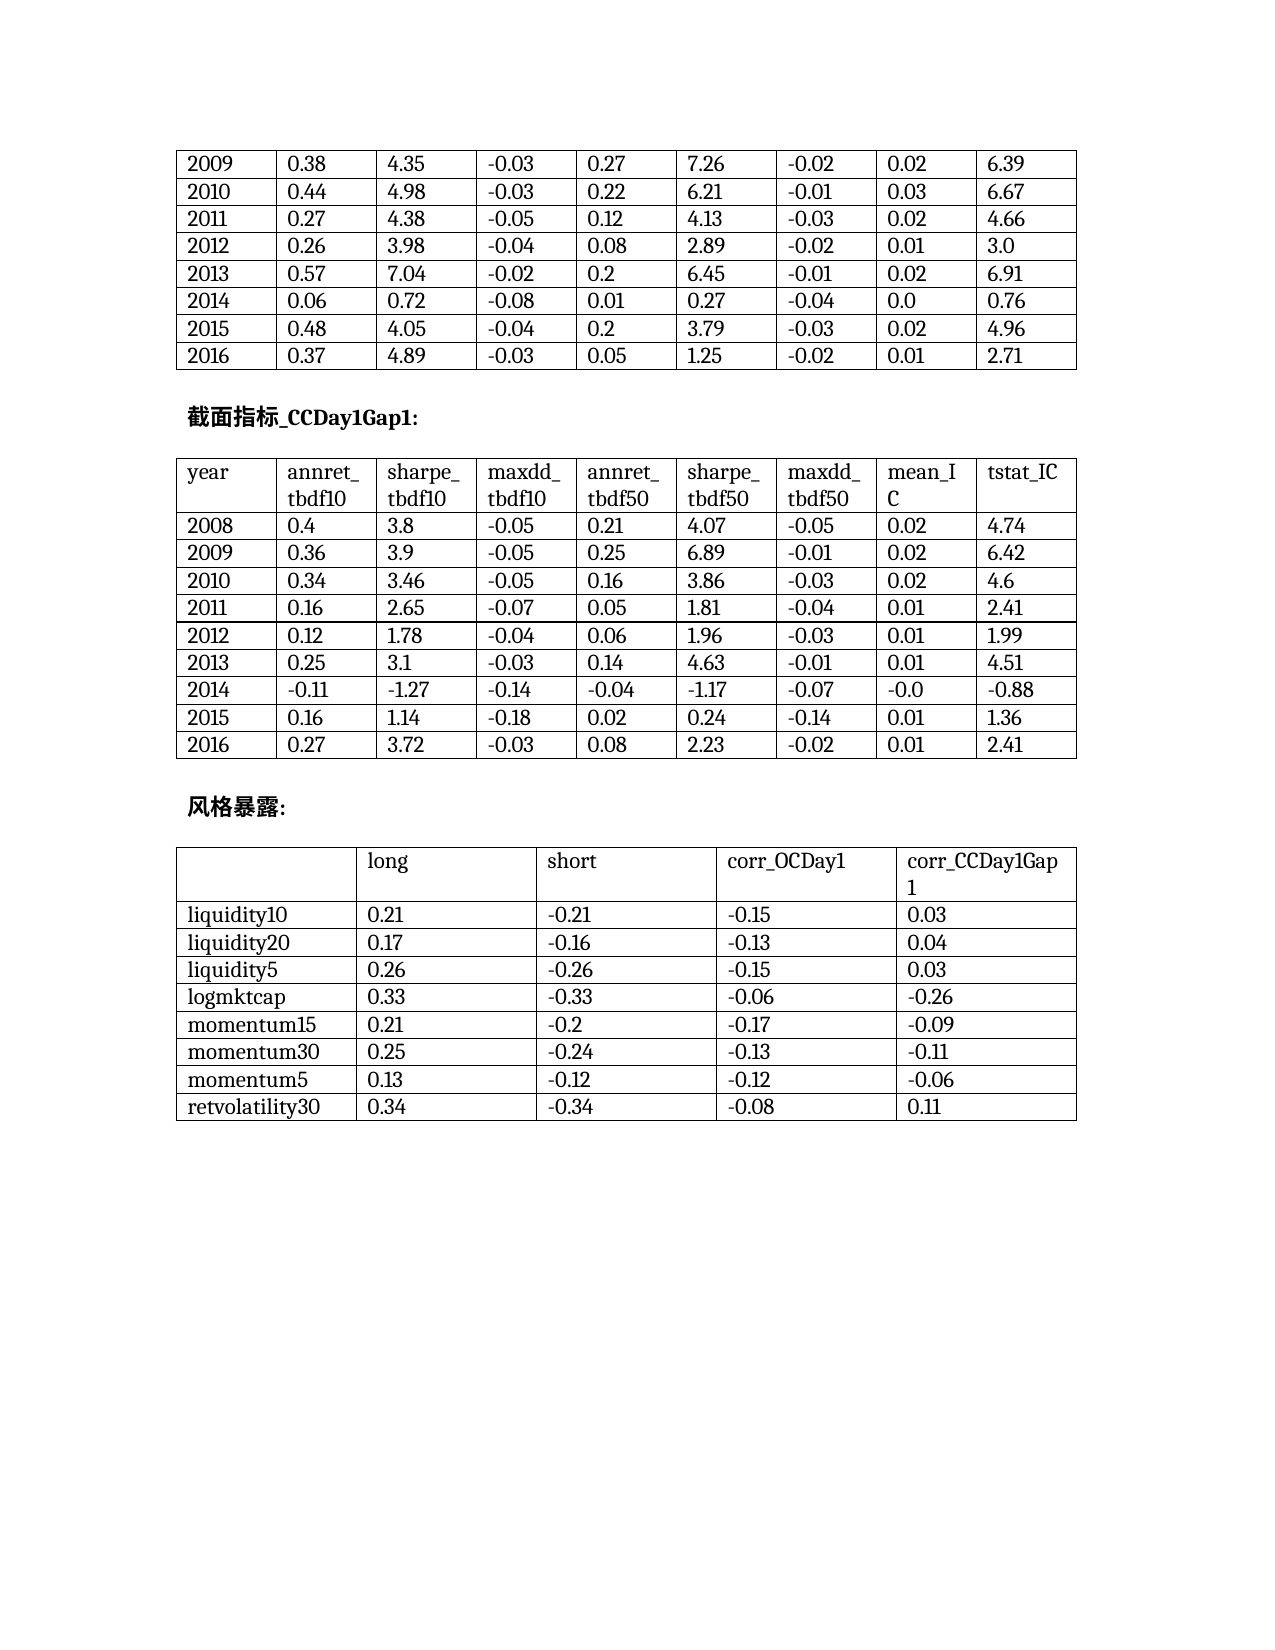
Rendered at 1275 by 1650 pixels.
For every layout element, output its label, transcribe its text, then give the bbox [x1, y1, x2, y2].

table_cell 0.76 [977, 288, 1076, 314]
table_cell -0.03 [777, 623, 876, 649]
table_cell -0.11 [277, 677, 376, 703]
table_cell 0.06 [577, 623, 676, 649]
table_cell -0.15 [717, 902, 896, 928]
table_cell 0.02 [877, 540, 976, 567]
table_cell -0.17 [717, 1012, 896, 1038]
table_cell -0.13 [717, 929, 896, 956]
table_cell 0.11 [897, 1094, 1076, 1120]
table_cell -0.13 [717, 1039, 896, 1065]
table_cell 3.79 [677, 315, 776, 342]
table_header sharpe_tbdf10 [377, 459, 476, 512]
table_cell 6.91 [977, 261, 1076, 287]
table_cell 1.78 [377, 623, 476, 649]
table_cell 3.8 [377, 513, 476, 539]
table_cell liquidity5 [177, 957, 356, 983]
table_cell -0.05 [477, 540, 576, 567]
table_cell 2.41 [977, 595, 1076, 621]
table_cell 0.2 [577, 315, 676, 342]
table_cell 6.67 [977, 179, 1076, 205]
table_cell -0.03 [477, 650, 576, 676]
table_cell 0.14 [577, 650, 676, 676]
table_cell -0.04 [777, 288, 876, 314]
table_cell -0.06 [717, 984, 896, 1011]
table_cell -0.03 [777, 206, 876, 232]
table_cell 0.21 [577, 513, 676, 539]
table_cell -0.04 [477, 315, 576, 342]
table_header corr_CCDay1Gap1 [897, 848, 1076, 901]
table_cell -0.08 [477, 288, 576, 314]
table_cell -0.07 [477, 595, 576, 621]
table_cell 0.03 [877, 179, 976, 205]
table_cell -0.06 [897, 1066, 1076, 1093]
table_cell -0.03 [477, 343, 576, 369]
table_header short [537, 848, 716, 901]
table_cell 0.57 [277, 261, 376, 287]
table_cell -0.16 [537, 929, 716, 956]
table_cell 3.1 [377, 650, 476, 676]
table_cell 0.48 [277, 315, 376, 342]
table_cell 0.02 [877, 206, 976, 232]
table_cell 3.72 [377, 732, 476, 758]
table_cell 0.2 [577, 261, 676, 287]
table_cell -0.01 [777, 650, 876, 676]
table_cell -0.04 [577, 677, 676, 703]
table_cell 0.01 [877, 650, 976, 676]
table_cell -0.03 [477, 179, 576, 205]
table_cell 4.07 [677, 513, 776, 539]
table_cell 0.01 [577, 288, 676, 314]
table_cell 1.25 [677, 343, 776, 369]
table_cell -0.05 [477, 568, 576, 594]
table_cell 0.27 [277, 732, 376, 758]
table_cell liquidity20 [177, 929, 356, 956]
table_cell -0.88 [977, 677, 1076, 703]
table_cell 2010 [177, 568, 276, 594]
table_cell 2012 [177, 233, 276, 259]
table_cell 2013 [177, 650, 276, 676]
table_cell 2011 [177, 206, 276, 232]
table_cell 0.4 [277, 513, 376, 539]
table_cell 0.16 [277, 595, 376, 621]
table_cell -0.03 [777, 315, 876, 342]
table_cell -0.0 [877, 677, 976, 703]
table_cell 4.63 [677, 650, 776, 676]
table_cell 2.89 [677, 233, 776, 259]
table_cell -0.14 [777, 705, 876, 731]
table_cell 0.27 [277, 206, 376, 232]
table_cell 2016 [177, 732, 276, 758]
table_cell 2.65 [377, 595, 476, 621]
table_cell 0.37 [277, 343, 376, 369]
table_cell 3.46 [377, 568, 476, 594]
table_cell -1.27 [377, 677, 476, 703]
table_cell -0.02 [777, 343, 876, 369]
table_cell -0.07 [777, 677, 876, 703]
table_cell -0.01 [777, 179, 876, 205]
table_cell -0.03 [477, 732, 576, 758]
table_cell 3.86 [677, 568, 776, 594]
table_cell 1.99 [977, 623, 1076, 649]
table_cell 2012 [177, 623, 276, 649]
table_cell -0.09 [897, 1012, 1076, 1038]
table_cell 6.45 [677, 261, 776, 287]
table_cell -1.17 [677, 677, 776, 703]
table_cell 0.02 [877, 568, 976, 594]
table_cell 4.74 [977, 513, 1076, 539]
table_cell 2016 [177, 343, 276, 369]
table_cell 2009 [177, 151, 276, 177]
table_cell -0.03 [777, 568, 876, 594]
table_cell -0.04 [777, 595, 876, 621]
table_cell 0.08 [577, 732, 676, 758]
table_cell 0.02 [577, 705, 676, 731]
table_cell 0.02 [877, 315, 976, 342]
table_cell 3.0 [977, 233, 1076, 259]
table_cell 1.96 [677, 623, 776, 649]
table_cell logmktcap [177, 984, 356, 1011]
table_header [177, 848, 356, 901]
table_cell 0.26 [277, 233, 376, 259]
table_cell 7.04 [377, 261, 476, 287]
table_cell 4.05 [377, 315, 476, 342]
table_cell -0.03 [477, 151, 576, 177]
table_cell 0.33 [357, 984, 536, 1011]
table_cell 0.06 [277, 288, 376, 314]
table_cell 6.39 [977, 151, 1076, 177]
table_cell 3.9 [377, 540, 476, 567]
table_cell -0.02 [777, 151, 876, 177]
table_cell 2014 [177, 288, 276, 314]
table_cell 0.21 [357, 902, 536, 928]
table_cell 0.12 [277, 623, 376, 649]
table_cell 2008 [177, 513, 276, 539]
table_cell 4.6 [977, 568, 1076, 594]
table_cell -0.33 [537, 984, 716, 1011]
table_cell -0.05 [477, 513, 576, 539]
table_cell 0.12 [577, 206, 676, 232]
table_cell 2.71 [977, 343, 1076, 369]
table_cell 0.01 [877, 732, 976, 758]
text 风格暴露: [187, 759, 1087, 822]
table_cell -0.11 [897, 1039, 1076, 1065]
table_cell -0.02 [477, 261, 576, 287]
table_cell 0.05 [577, 595, 676, 621]
table_cell 0.02 [877, 151, 976, 177]
table_cell -0.15 [717, 957, 896, 983]
table_cell 2010 [177, 179, 276, 205]
table_cell 2.41 [977, 732, 1076, 758]
table_cell -0.12 [717, 1066, 896, 1093]
table_cell -0.18 [477, 705, 576, 731]
table_cell 3.98 [377, 233, 476, 259]
table_cell momentum15 [177, 1012, 356, 1038]
table_header sharpe_tbdf50 [677, 459, 776, 512]
table_cell -0.12 [537, 1066, 716, 1093]
table_cell -0.34 [537, 1094, 716, 1120]
table_cell 0.38 [277, 151, 376, 177]
table_cell 4.51 [977, 650, 1076, 676]
table_cell 0.02 [877, 513, 976, 539]
table_cell 0.36 [277, 540, 376, 567]
table_header tstat_IC [977, 459, 1076, 512]
table_header maxdd_tbdf10 [477, 459, 576, 512]
table_header mean_IC [877, 459, 976, 512]
table_cell 4.38 [377, 206, 476, 232]
table_cell -0.14 [477, 677, 576, 703]
table_cell 0.27 [677, 288, 776, 314]
table_cell 0.04 [897, 929, 1076, 956]
table_cell 0.24 [677, 705, 776, 731]
table_cell 0.21 [357, 1012, 536, 1038]
table_cell 0.26 [357, 957, 536, 983]
table_cell 6.21 [677, 179, 776, 205]
table_cell -0.02 [777, 233, 876, 259]
text 截面指标_CCDay1Gap1: [187, 370, 1087, 432]
table_cell 0.16 [577, 568, 676, 594]
table_cell 0.22 [577, 179, 676, 205]
table_header annret_tbdf50 [577, 459, 676, 512]
table_cell 4.89 [377, 343, 476, 369]
table_cell 4.66 [977, 206, 1076, 232]
table_cell 1.36 [977, 705, 1076, 731]
table_header long [357, 848, 536, 901]
table_cell 0.01 [877, 343, 976, 369]
table_cell 0.05 [577, 343, 676, 369]
table_cell 4.13 [677, 206, 776, 232]
table_cell 0.17 [357, 929, 536, 956]
table_header year [177, 459, 276, 512]
table_cell -0.05 [777, 513, 876, 539]
table_cell 0.25 [357, 1039, 536, 1065]
table_cell 6.89 [677, 540, 776, 567]
table_cell 2015 [177, 705, 276, 731]
table_cell 4.96 [977, 315, 1076, 342]
table_cell 0.25 [577, 540, 676, 567]
table_cell -0.05 [477, 206, 576, 232]
table_cell 2.23 [677, 732, 776, 758]
table_cell 1.81 [677, 595, 776, 621]
table_cell 2013 [177, 261, 276, 287]
table_cell -0.04 [477, 623, 576, 649]
table_cell 0.34 [277, 568, 376, 594]
table_cell 0.08 [577, 233, 676, 259]
table_cell 0.72 [377, 288, 476, 314]
table_cell 0.01 [877, 705, 976, 731]
table_cell 0.34 [357, 1094, 536, 1120]
table_cell 0.03 [897, 957, 1076, 983]
table_cell 0.16 [277, 705, 376, 731]
table_cell 7.26 [677, 151, 776, 177]
table_cell -0.02 [777, 732, 876, 758]
table_cell -0.01 [777, 261, 876, 287]
table_cell momentum5 [177, 1066, 356, 1093]
table_header annret_tbdf10 [277, 459, 376, 512]
table_cell 0.44 [277, 179, 376, 205]
table_cell -0.21 [537, 902, 716, 928]
table_cell 6.42 [977, 540, 1076, 567]
table_cell 0.27 [577, 151, 676, 177]
table_cell 4.35 [377, 151, 476, 177]
table_cell 0.01 [877, 623, 976, 649]
table_cell 0.0 [877, 288, 976, 314]
table_cell -0.08 [717, 1094, 896, 1120]
table_cell 0.01 [877, 233, 976, 259]
table_cell 4.98 [377, 179, 476, 205]
table_cell 1.14 [377, 705, 476, 731]
table_cell 0.02 [877, 261, 976, 287]
table_cell -0.26 [537, 957, 716, 983]
table_cell -0.04 [477, 233, 576, 259]
table_cell -0.26 [897, 984, 1076, 1011]
table_cell 0.03 [897, 902, 1076, 928]
table_cell 2014 [177, 677, 276, 703]
table_cell -0.01 [777, 540, 876, 567]
table_cell -0.2 [537, 1012, 716, 1038]
table_cell 0.25 [277, 650, 376, 676]
table_cell liquidity10 [177, 902, 356, 928]
table_cell 0.01 [877, 595, 976, 621]
table_cell -0.24 [537, 1039, 716, 1065]
table_cell retvolatility30 [177, 1094, 356, 1120]
table_cell 0.13 [357, 1066, 536, 1093]
table_cell 2015 [177, 315, 276, 342]
table_cell 2011 [177, 595, 276, 621]
table_header corr_OCDay1 [717, 848, 896, 901]
table_cell 2009 [177, 540, 276, 567]
table_cell momentum30 [177, 1039, 356, 1065]
table_header maxdd_tbdf50 [777, 459, 876, 512]
